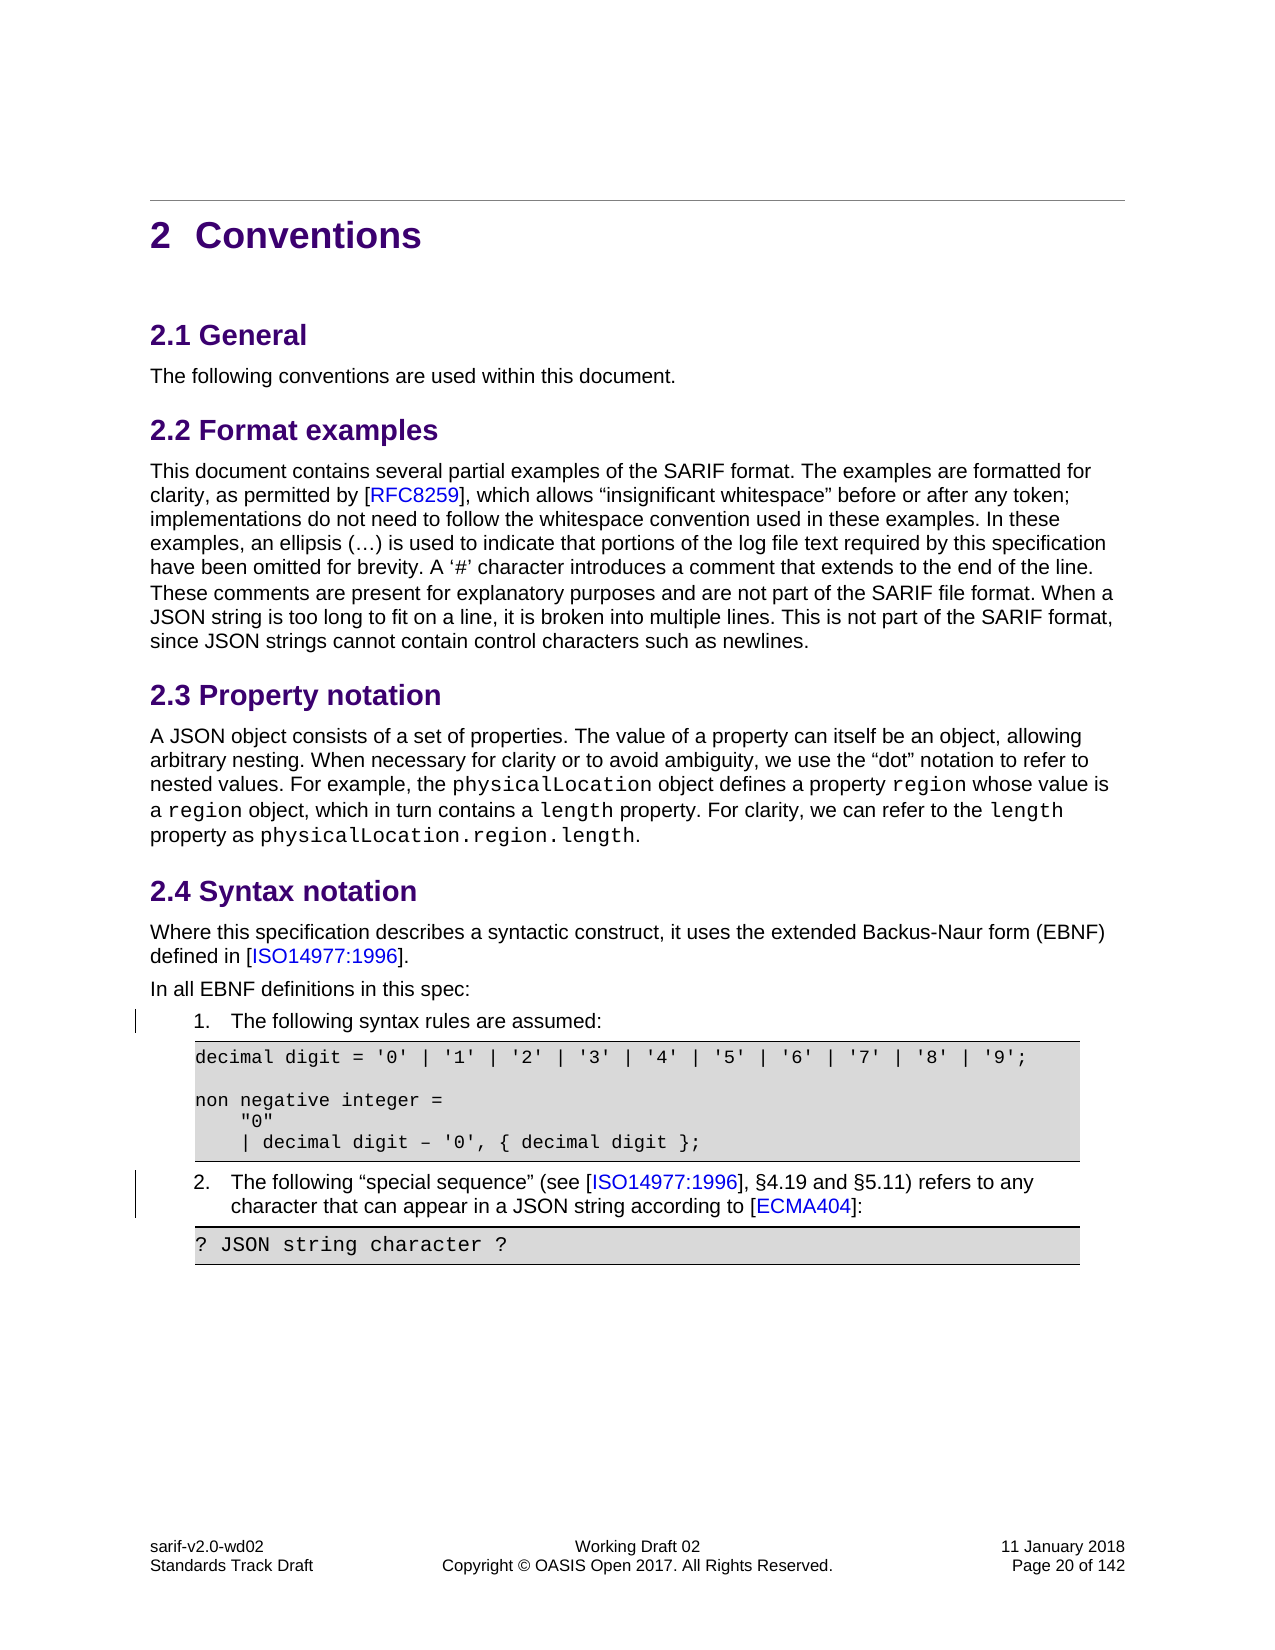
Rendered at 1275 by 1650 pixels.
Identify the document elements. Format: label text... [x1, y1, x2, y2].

text ? JSON string character ? [195, 1228, 1080, 1264]
subtitle Format examples [150, 413, 1125, 447]
text The following conventions are used within this document. [150, 364, 1125, 388]
text This document contains several partial examples of the SARIF format. The examples are formatted for clarity, as permitted by [RFC8259], which allows “insignificant whitespace” before or after any token; implementations do not need to follow the whitespace convention used in these examples. In these examples, an ellipsis (…) is used to indicate that portions of the log file text required by this specification have been omitted for brevity. A ‘#’ character introduces a comment that extends to the end of the line. These comments are present for explanatory purposes and are not part of the SARIF file format. When a JSON string is too long to fit on a line, it is broken into multiple lines. This is not part of the SARIF format, since JSON strings cannot contain control characters such as newlines. [150, 459, 1125, 653]
list The following “special sequence” (see [ISO14977:1996], §4.19 and §5.11) refers to any character that can appear in a JSON string according to [ECMA404]: [193, 1170, 1125, 1218]
text decimal digit = '0' | '1' | '2' | '3' | '4' | '5' | '6' | '7' | '8' | '9'; [195, 1042, 1080, 1062]
subtitle Syntax notation [150, 874, 1125, 908]
list The following syntax rules are assumed: [193, 1009, 1125, 1033]
text A JSON object consists of a set of properties. The value of a property can itself be an object, allowing arbitrary nesting. When necessary for clarity or to avoid ambiguity, we use the “dot” notation to refer to nested values. For example, the physicalLocation object defines a property region whose value is a region object, which in turn contains a length property. For clarity, we can refer to the length property as physicalLocation.region.length. [150, 724, 1125, 849]
text Where this specification describes a syntactic construct, it uses the extended Backus-Naur form (EBNF) defined in [ISO14977:1996]. [150, 920, 1125, 968]
text | decimal digit – '0', { decimal digit }; [195, 1126, 1080, 1161]
subtitle General [150, 318, 1125, 352]
subtitle Property notation [150, 678, 1125, 711]
text In all EBNF definitions in this spec: [150, 976, 1125, 1000]
subtitle Conventions [150, 201, 1125, 257]
text "0" [195, 1105, 1080, 1126]
text non negative integer = [195, 1083, 1080, 1105]
